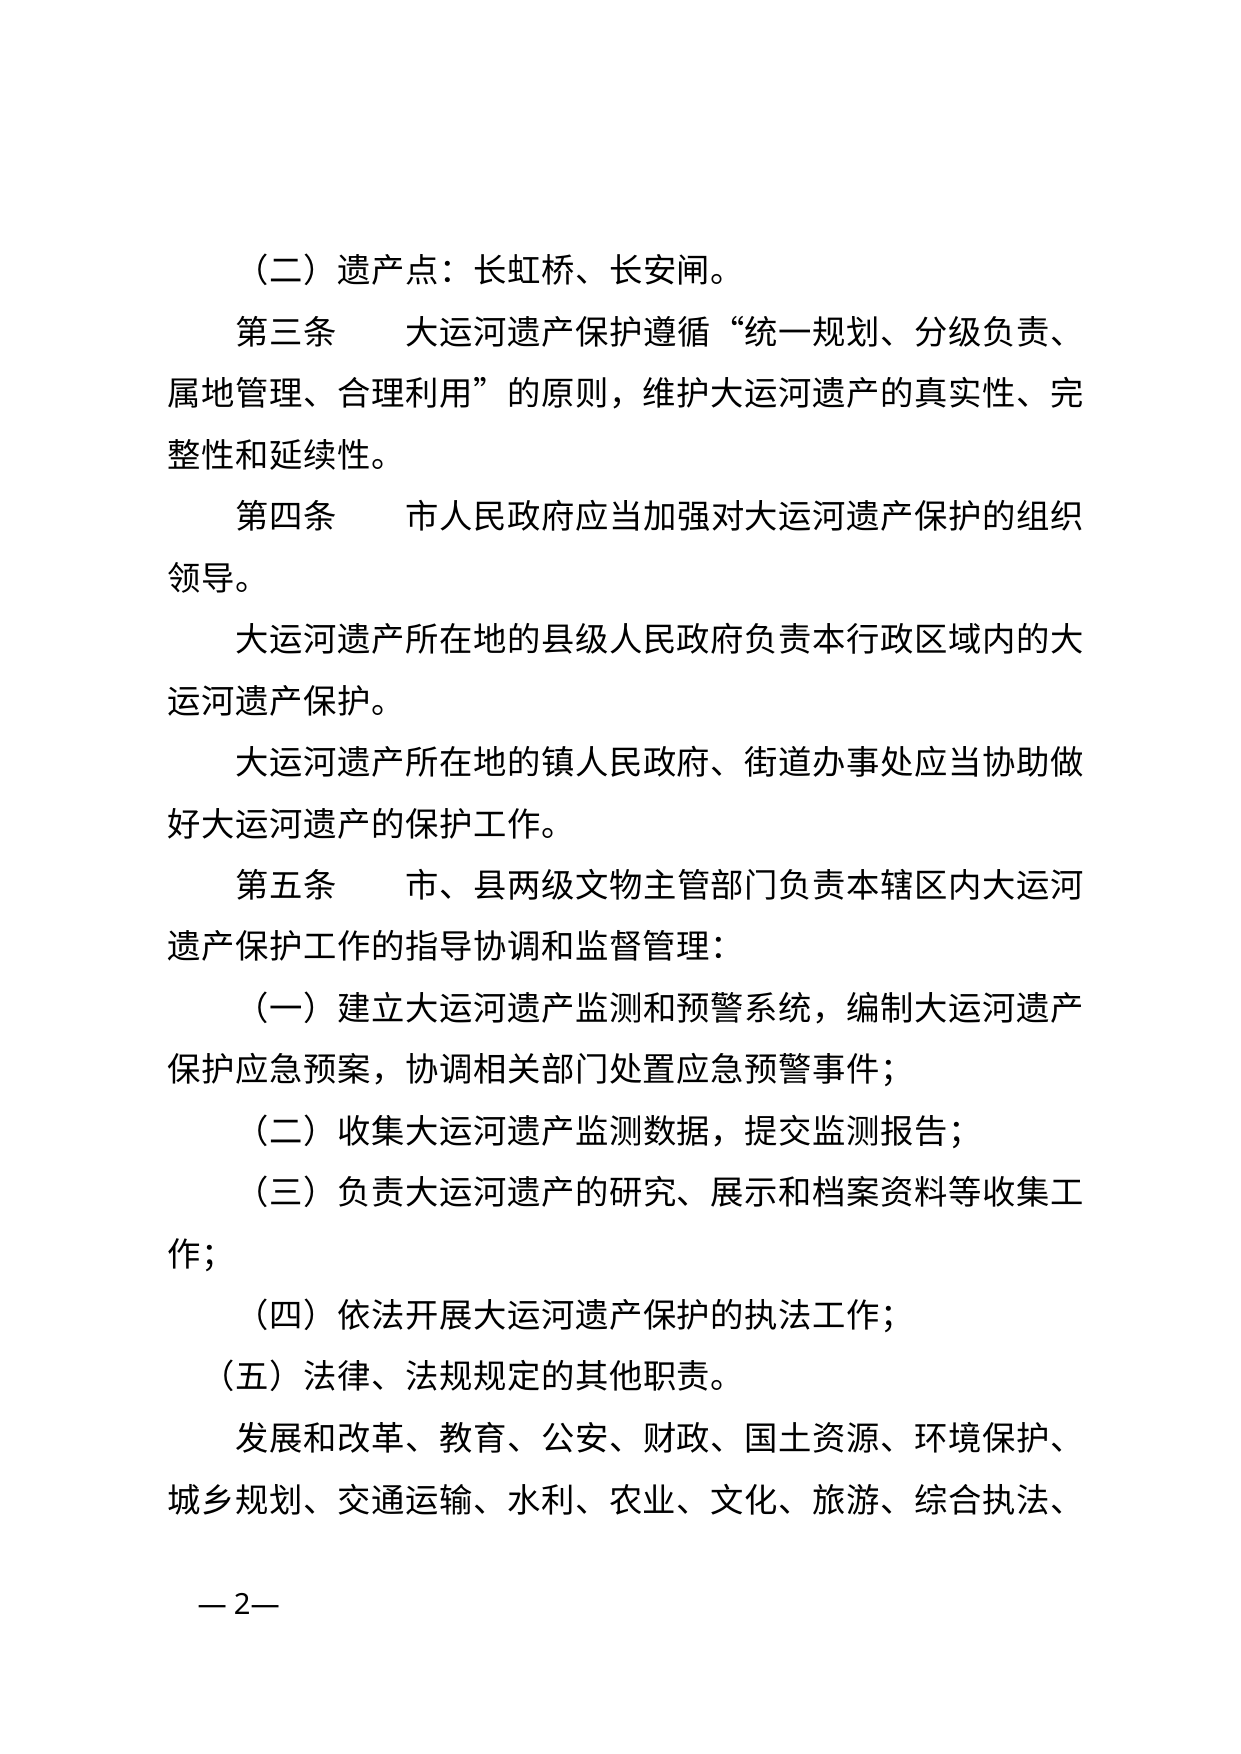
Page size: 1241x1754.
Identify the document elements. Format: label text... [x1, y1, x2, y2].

text 大运河遗产所在地的县级人民政府负责本行政区域内的大运河遗产保护。 [168, 606, 1084, 729]
text 第五条 市、县两级文物主管部门负责本辖区内大运河遗产保护工作的指导协调和监督管理： [168, 852, 1084, 975]
text （五）法律、法规规定的其他职责。 [168, 1344, 1084, 1405]
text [168, 1405, 1084, 1528]
text 大运河遗产所在地的镇人民政府、街道办事处应当协助做好大运河遗产的保护工作。 [168, 729, 1084, 852]
text （一）建立大运河遗产监测和预警系统，编制大运河遗产保护应急预案，协调相关部门处置应急预警事件； [168, 975, 1084, 1098]
text （三）负责大运河遗产的研究、展示和档案资料等收集工作； [168, 1159, 1084, 1282]
text （二）收集大运河遗产监测数据，提交监测报告； [168, 1098, 1084, 1159]
text （四）依法开展大运河遗产保护的执法工作； [168, 1282, 1084, 1344]
text 第四条 市人民政府应当加强对大运河遗产保护的组织领导。 [168, 483, 1084, 606]
text （二）遗产点：长虹桥、长安闸。 [168, 238, 1084, 299]
text 第三条 大运河遗产保护遵循“统一规划、分级负责、属地管理、合理利用”的原则，维护大运河遗产的真实性、完整性和延续性。 [168, 299, 1084, 483]
